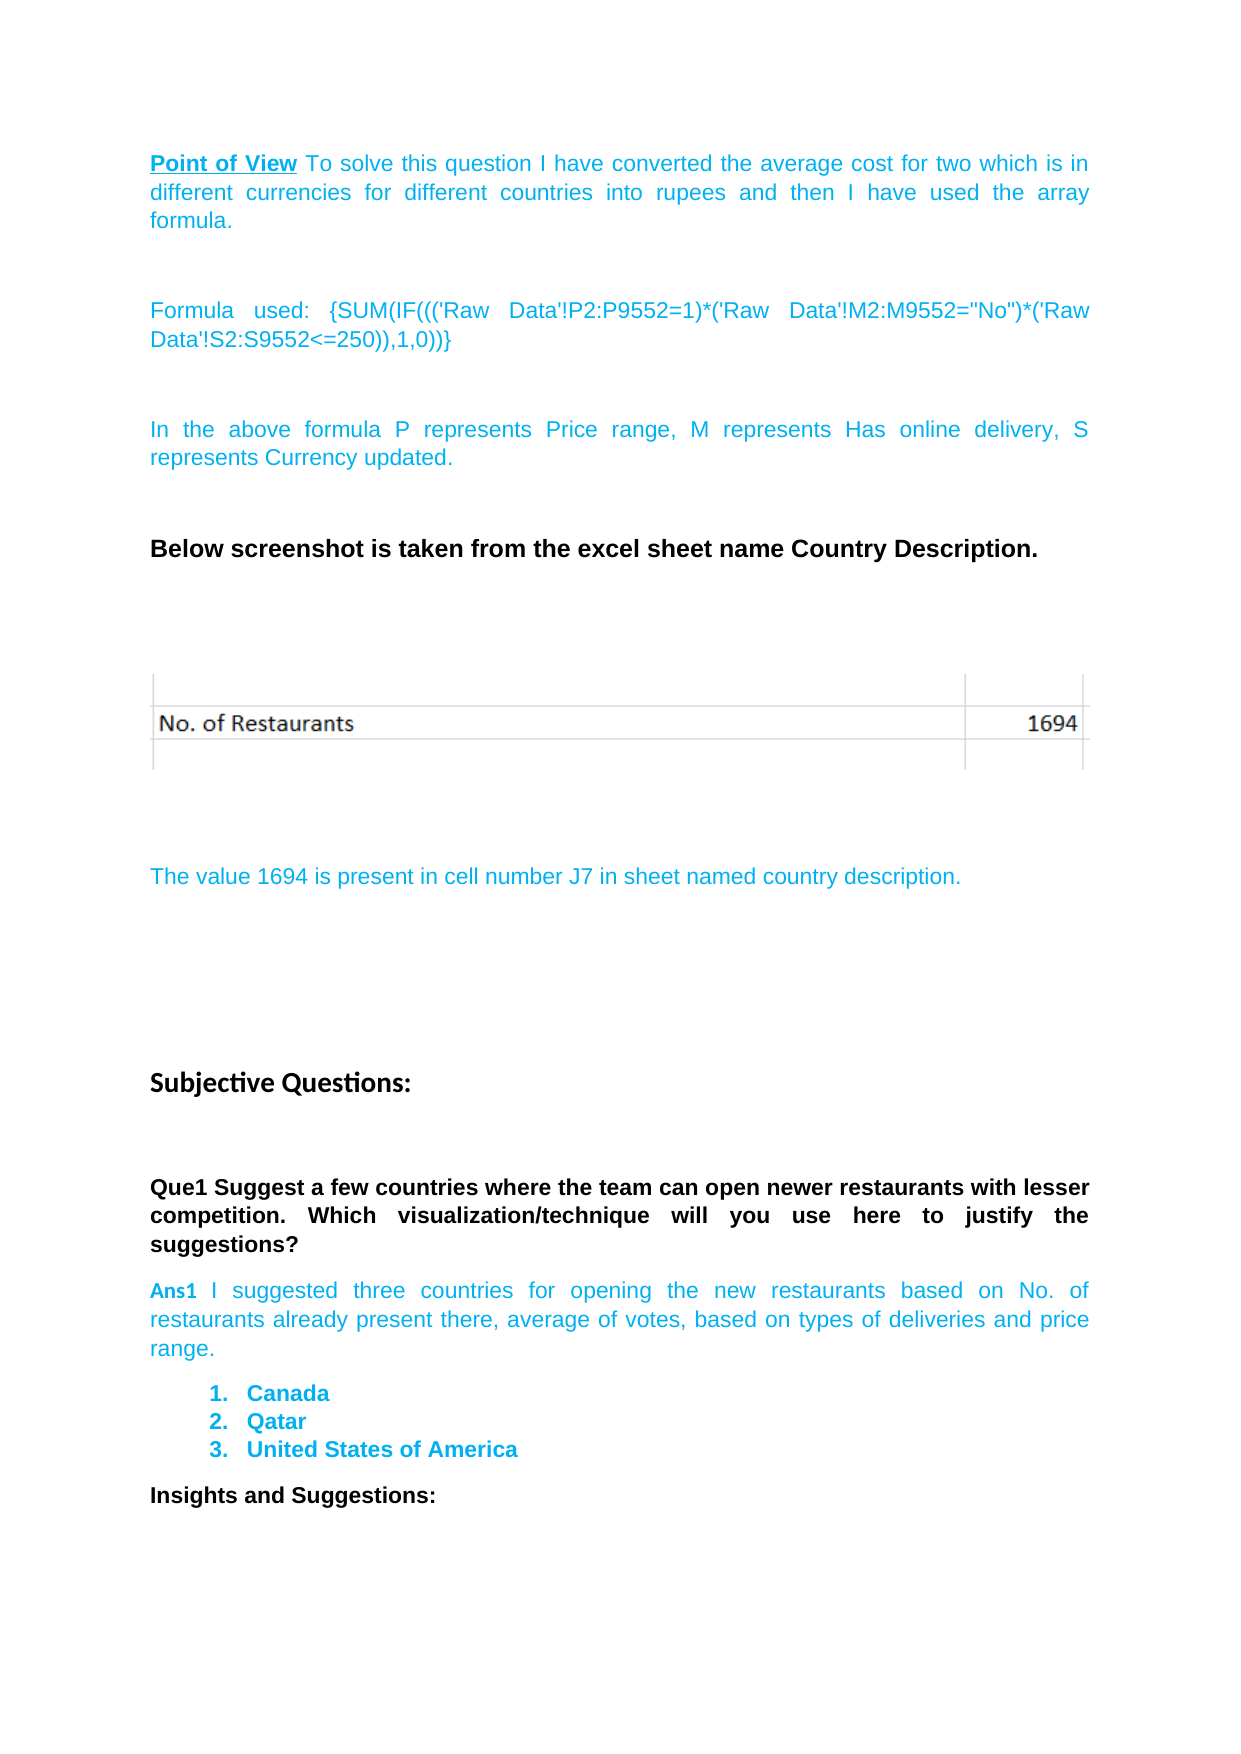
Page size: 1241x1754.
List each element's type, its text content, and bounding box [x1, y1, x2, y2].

text Ans1 I suggested three countries for opening the new restaurants based on No. of restaurants already present there, average of votes, based on types of deliveries and price range. [150, 1276, 1090, 1361]
list Canada [209, 1379, 1090, 1406]
list United States of America [209, 1436, 1090, 1463]
text Que1 Suggest a few countries where the team can open newer restaurants with lesser competition. Which visualization/technique will you use here to justify the suggestions? [150, 1174, 1090, 1257]
list Qatar [209, 1408, 1090, 1434]
text Subjective Questions: [150, 1064, 1090, 1099]
text Point of View To solve this question I have converted the average cost for two which is in different currencies for different countries into rupees and then I have used the array formula. [150, 150, 1090, 233]
text Formula used: {SUM(IF((('Raw Data'!P2:P9552=1)*('Raw Data'!M2:M9552="No")*('Raw Data'!S2:S9552<=250)),1,0))} [150, 297, 1090, 352]
text The value 1694 is present in cell number J7 in sheet named country description. [150, 863, 1090, 890]
text In the above formula P represents Price range, M represents Has online delivery, S represents Currency updated. [150, 416, 1090, 471]
text Below screenshot is taken from the excel sheet name Country Description. [150, 534, 1090, 563]
text Insights and Suggestions: [150, 1482, 1090, 1508]
picture [150, 674, 1091, 770]
